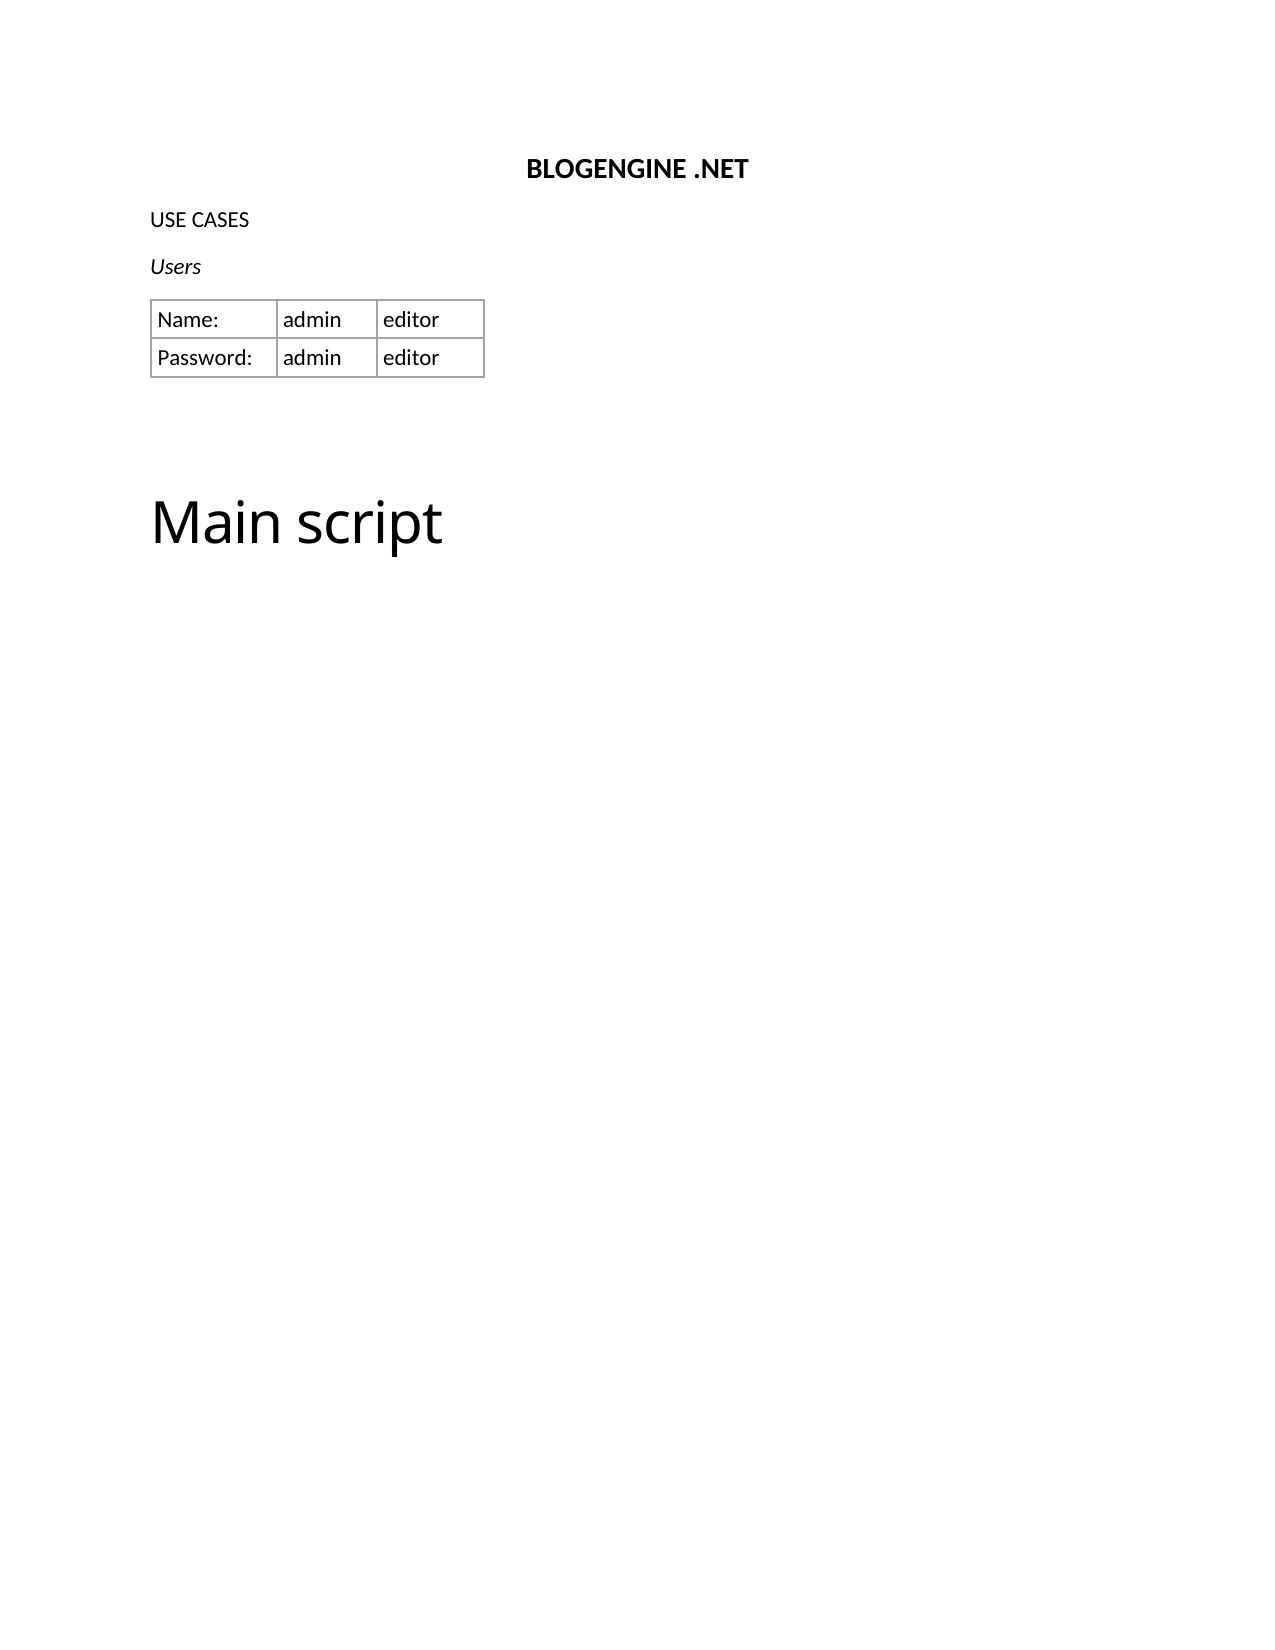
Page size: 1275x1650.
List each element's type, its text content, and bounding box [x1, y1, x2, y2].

table_cell admin [278, 339, 376, 376]
table_header editor [378, 301, 483, 337]
text Users [150, 252, 1125, 280]
title Main script [150, 481, 1125, 560]
table_header Name: [152, 301, 276, 337]
text BLOGENGINE .NET [150, 150, 1125, 186]
table_header admin [278, 301, 376, 337]
table_cell editor [378, 339, 483, 376]
table_cell Password: [152, 339, 276, 376]
text USE CASES [150, 205, 1125, 233]
